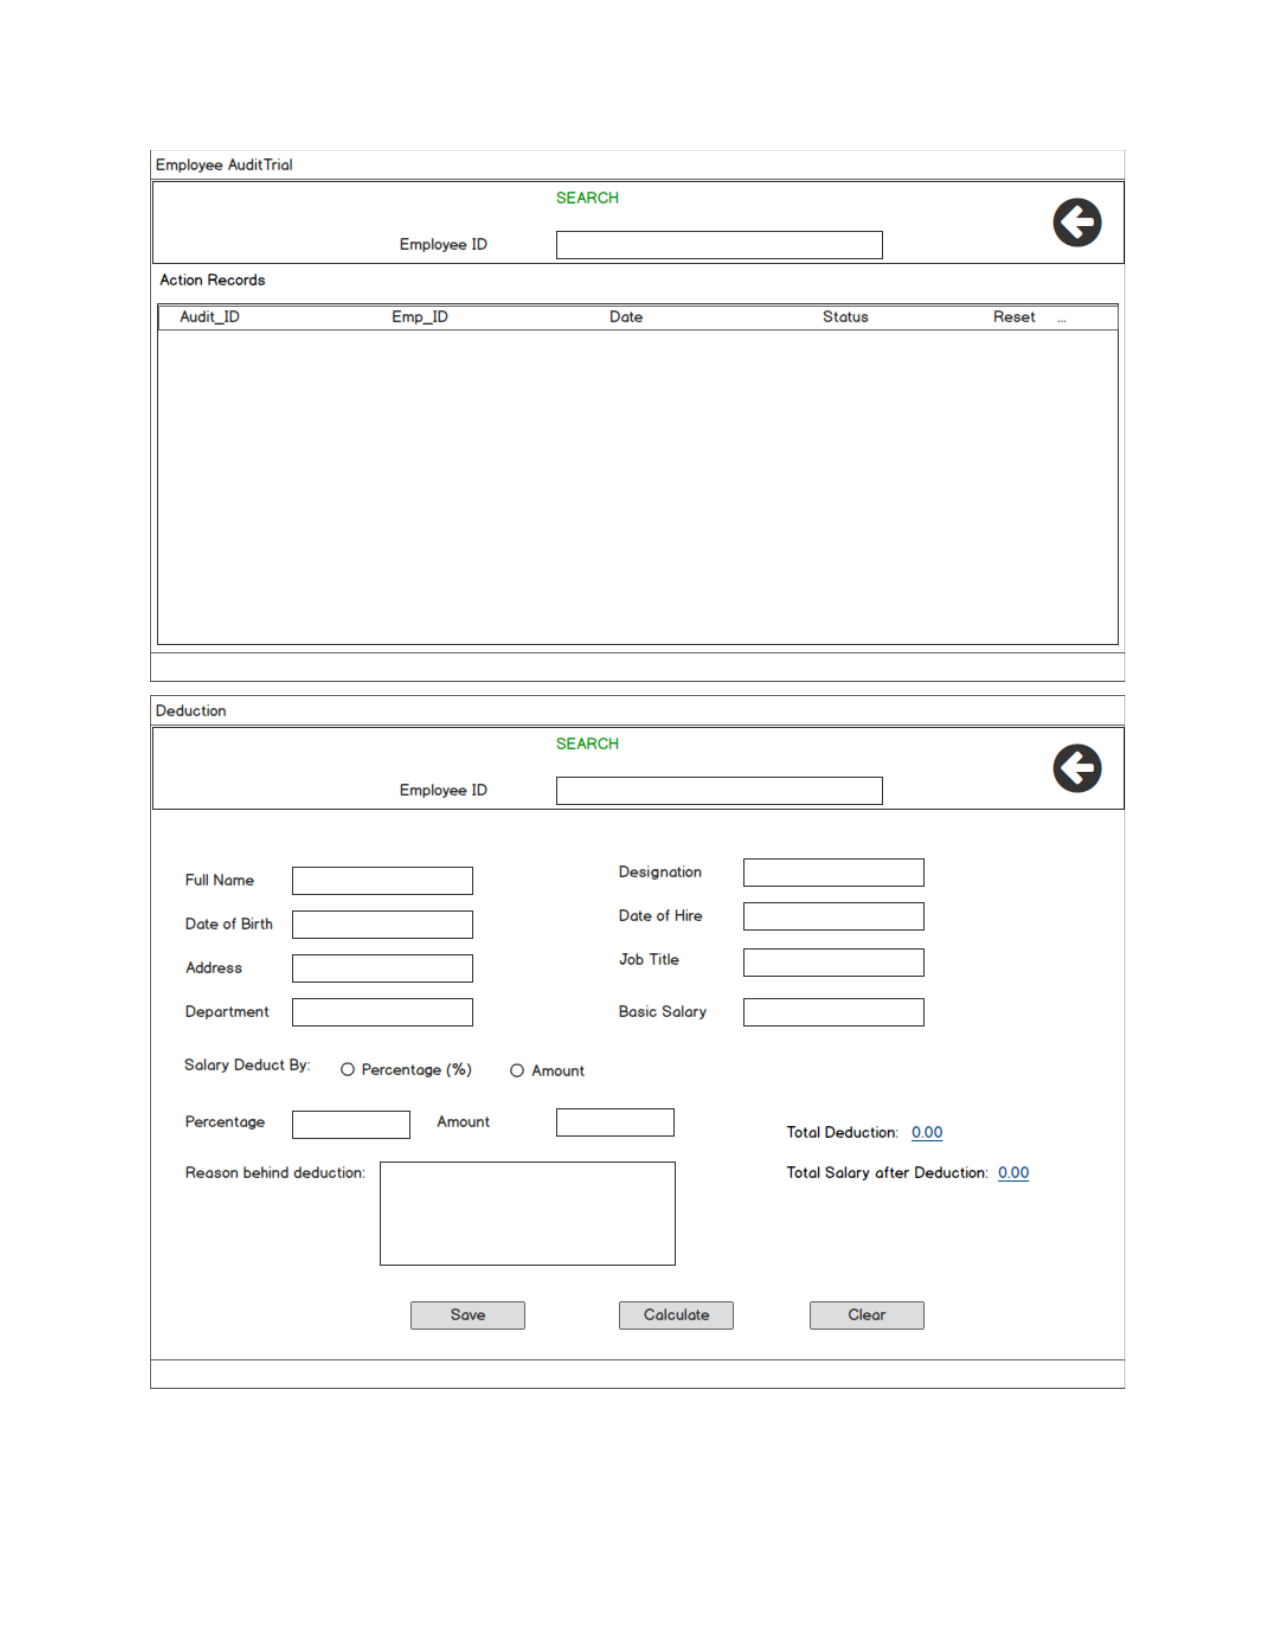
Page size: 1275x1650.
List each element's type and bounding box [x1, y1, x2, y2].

picture [150, 695, 1125, 1389]
picture [150, 150, 1125, 682]
